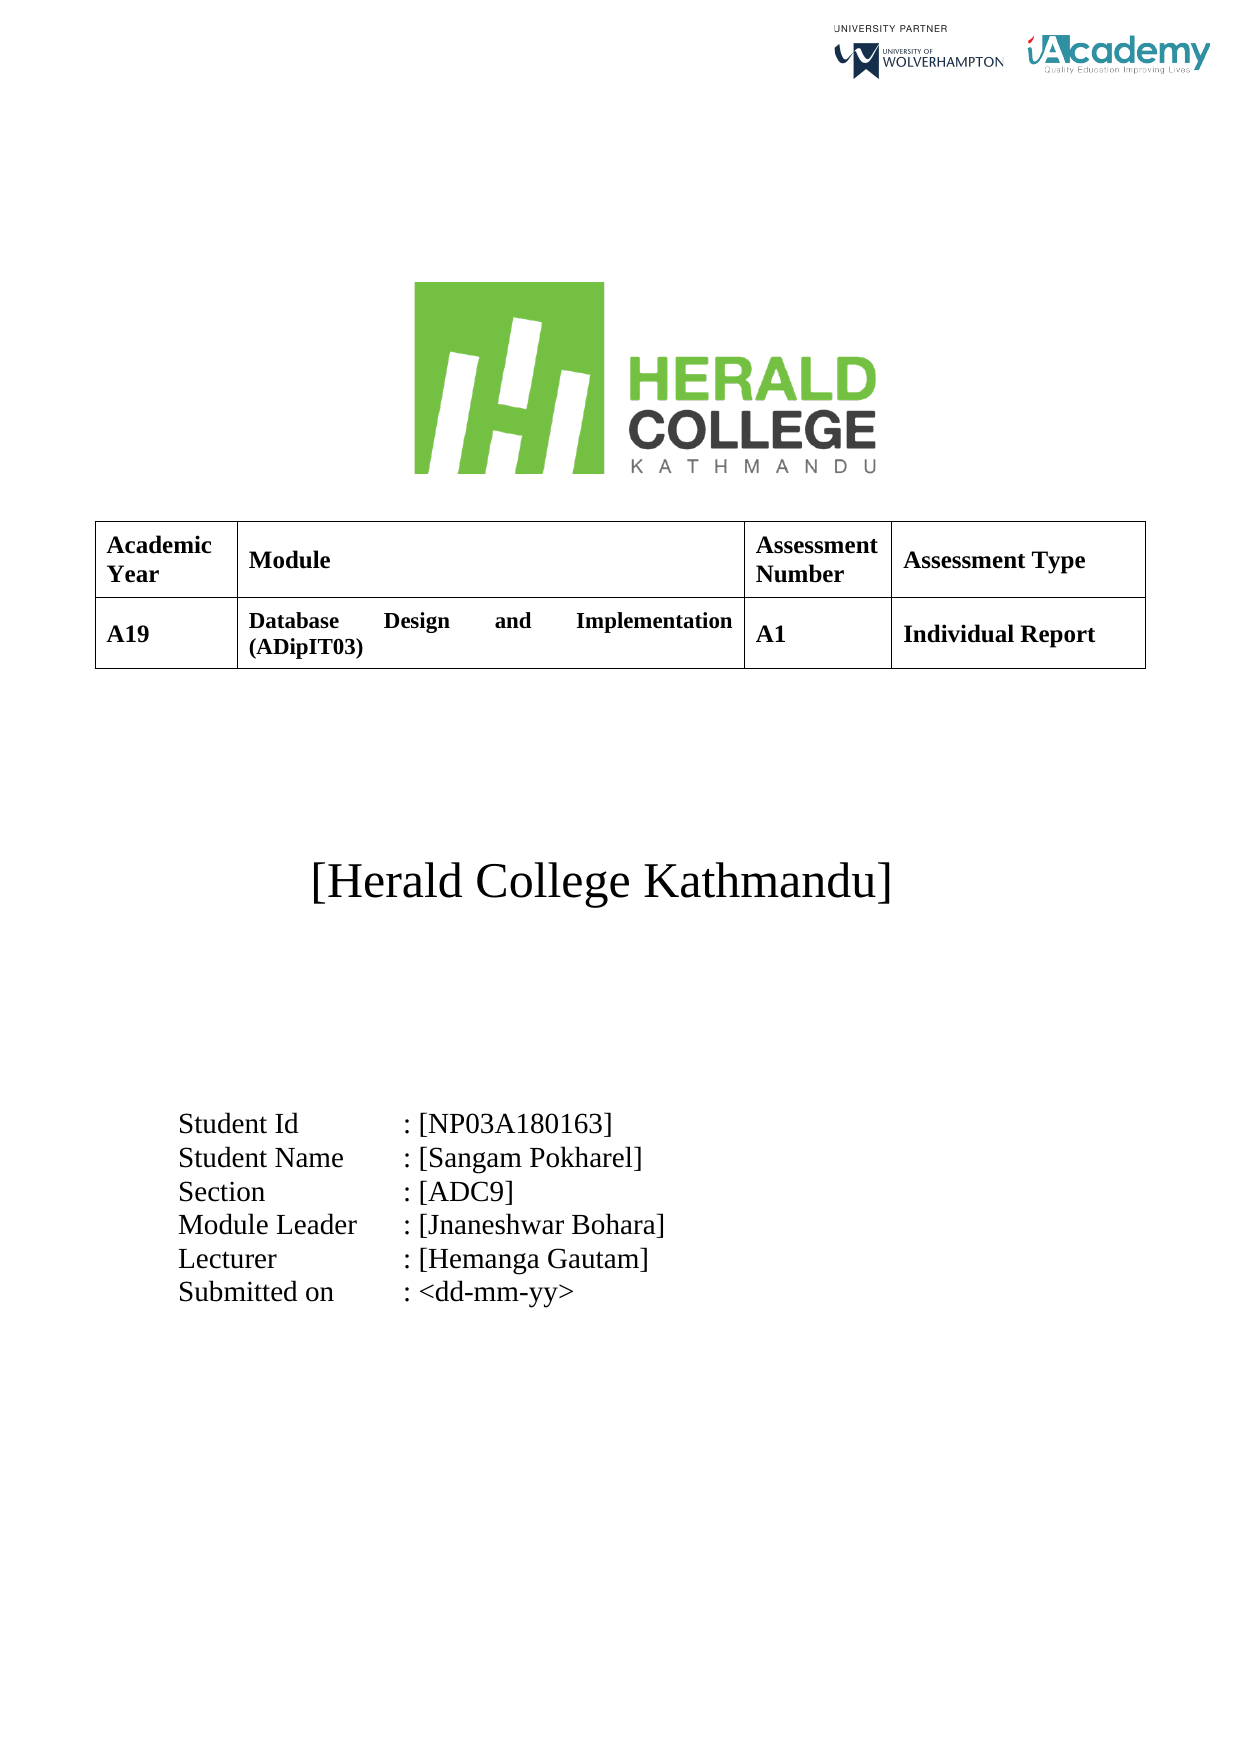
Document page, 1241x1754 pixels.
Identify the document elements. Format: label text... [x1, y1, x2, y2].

table_cell Database Design and Implementation (ADipIT03) [238, 598, 744, 668]
table_header Module [238, 522, 744, 597]
table_cell A19 [96, 598, 237, 668]
table_cell A1 [745, 598, 891, 668]
table_cell Individual Report [892, 598, 1145, 668]
table_header Assessment Number [745, 522, 891, 597]
table_header Assessment Type [892, 522, 1145, 597]
table_header Academic Year [96, 522, 237, 597]
picture [834, 25, 1004, 79]
picture [414, 282, 876, 474]
picture [1027, 35, 1210, 74]
